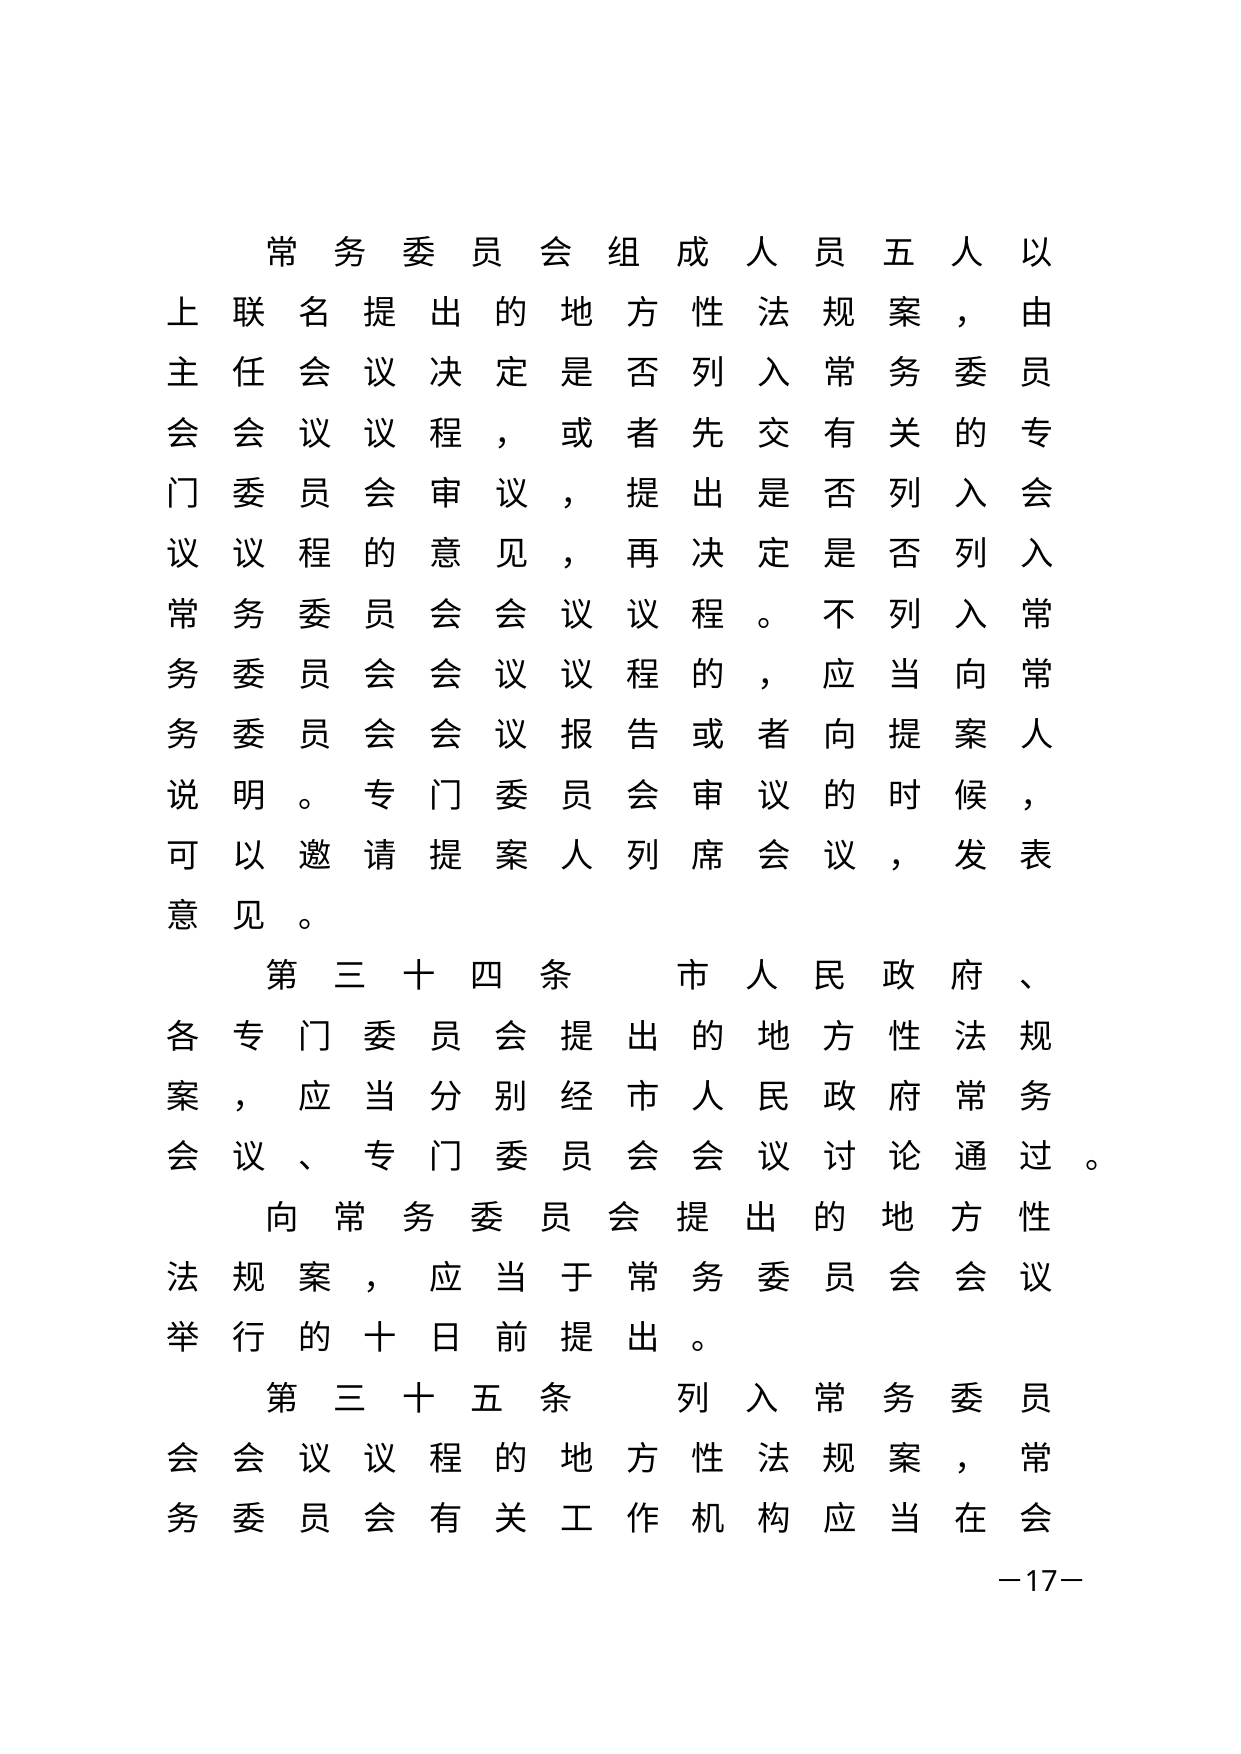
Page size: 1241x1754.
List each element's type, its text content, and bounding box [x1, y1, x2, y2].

text 第三十五条 列入常务委员会会议议程的地方性法规案，常务委员会有关工作机构应当在会议举行的七日前将地方性法规草案发送给常务委员会组成人员。 [167, 1365, 1085, 1546]
text 常务委员会组成人员五人以上联名提出的地方性法规案，由主任会议决定是否列入常务委员会会议议程，或者先交有关的专门委员会审议，提出是否列入会议议程的意见，再决定是否列入常务委员会会议议程。不列入常务委员会会议议程的，应当向常务委员会会议报告或者向提案人说明。专门委员会审议的时候，可以邀请提案人列席会议，发表意见。 [167, 219, 1085, 943]
text 向常务委员会提出的地方性法规案，应当于常务委员会会议举行的十日前提出。 [167, 1184, 1085, 1365]
text 第三十四条 市人民政府、各专门委员会提出的地方性法规案，应当分别经市人民政府常务会议、专门委员会会议讨论通过。 [167, 943, 1085, 1184]
